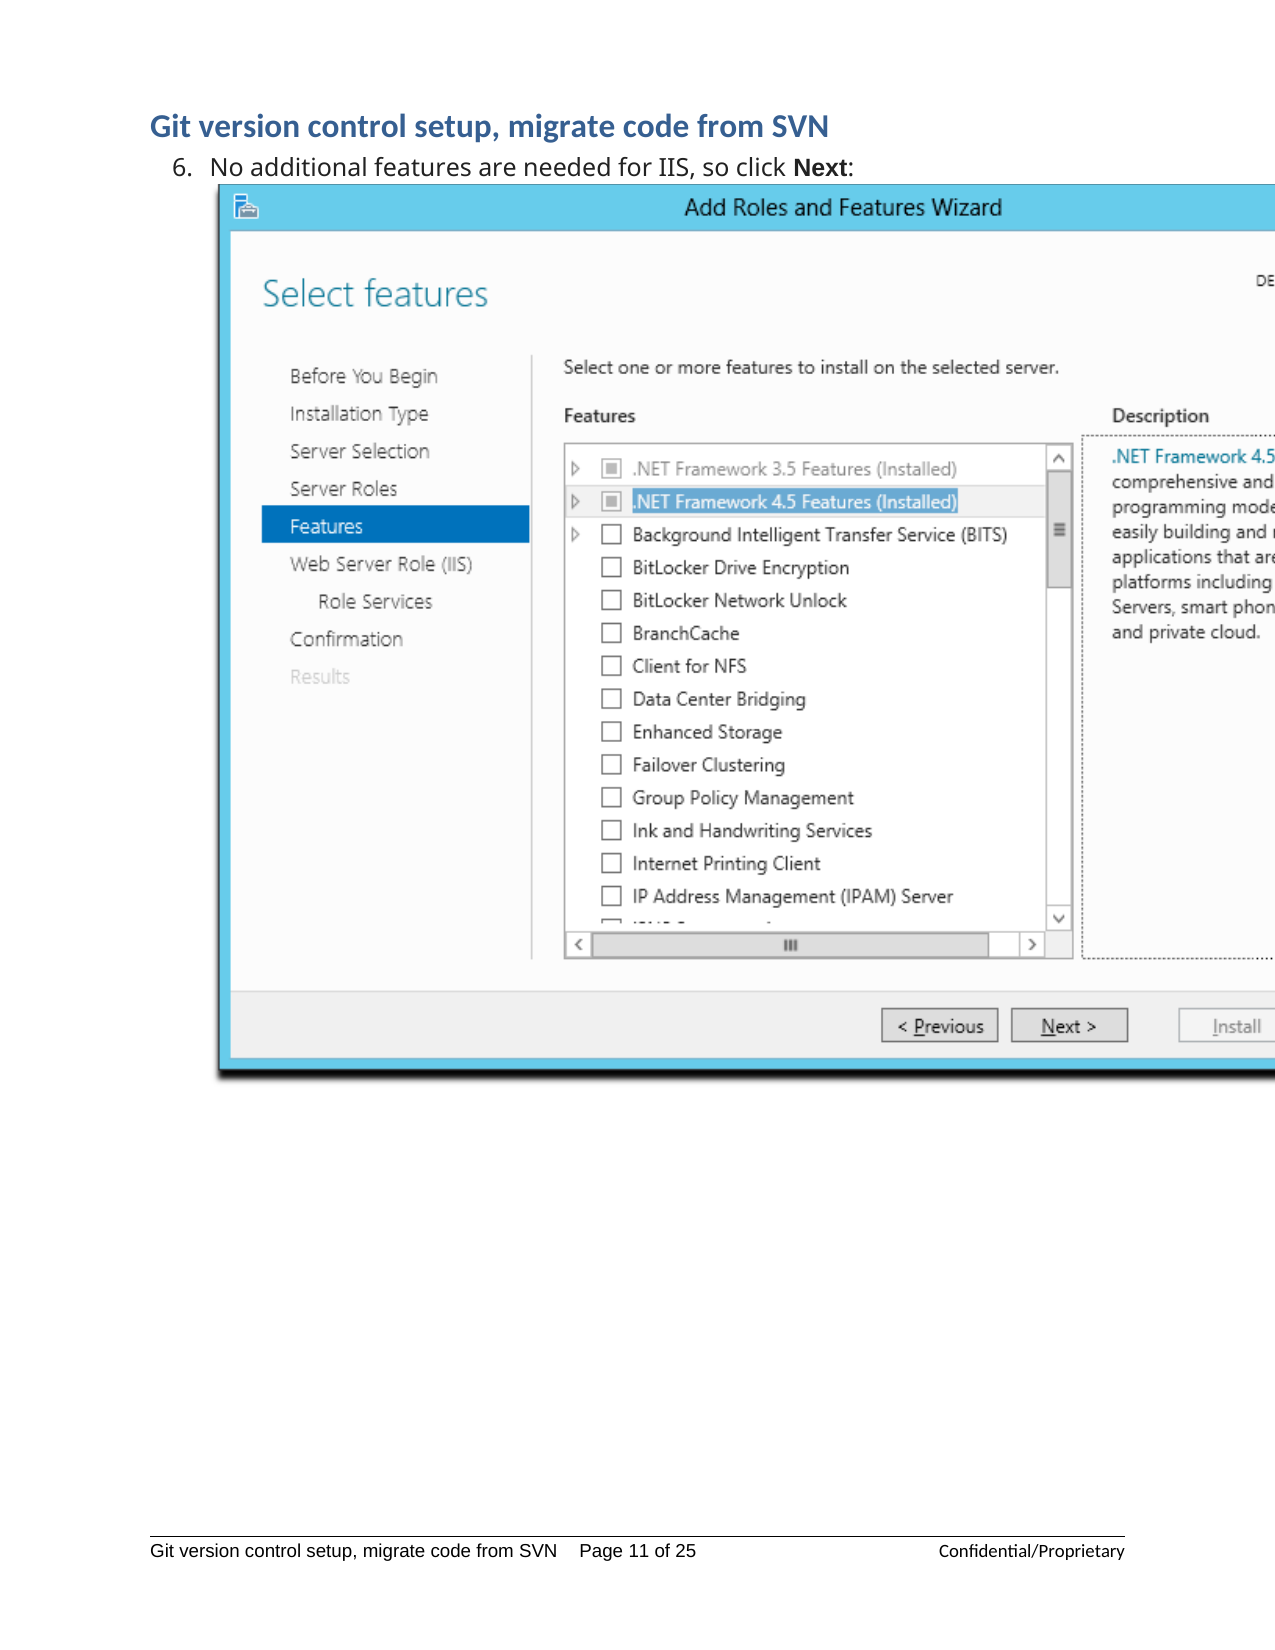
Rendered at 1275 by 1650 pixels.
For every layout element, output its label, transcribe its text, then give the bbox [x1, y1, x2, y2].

picture [209, 184, 1275, 1088]
